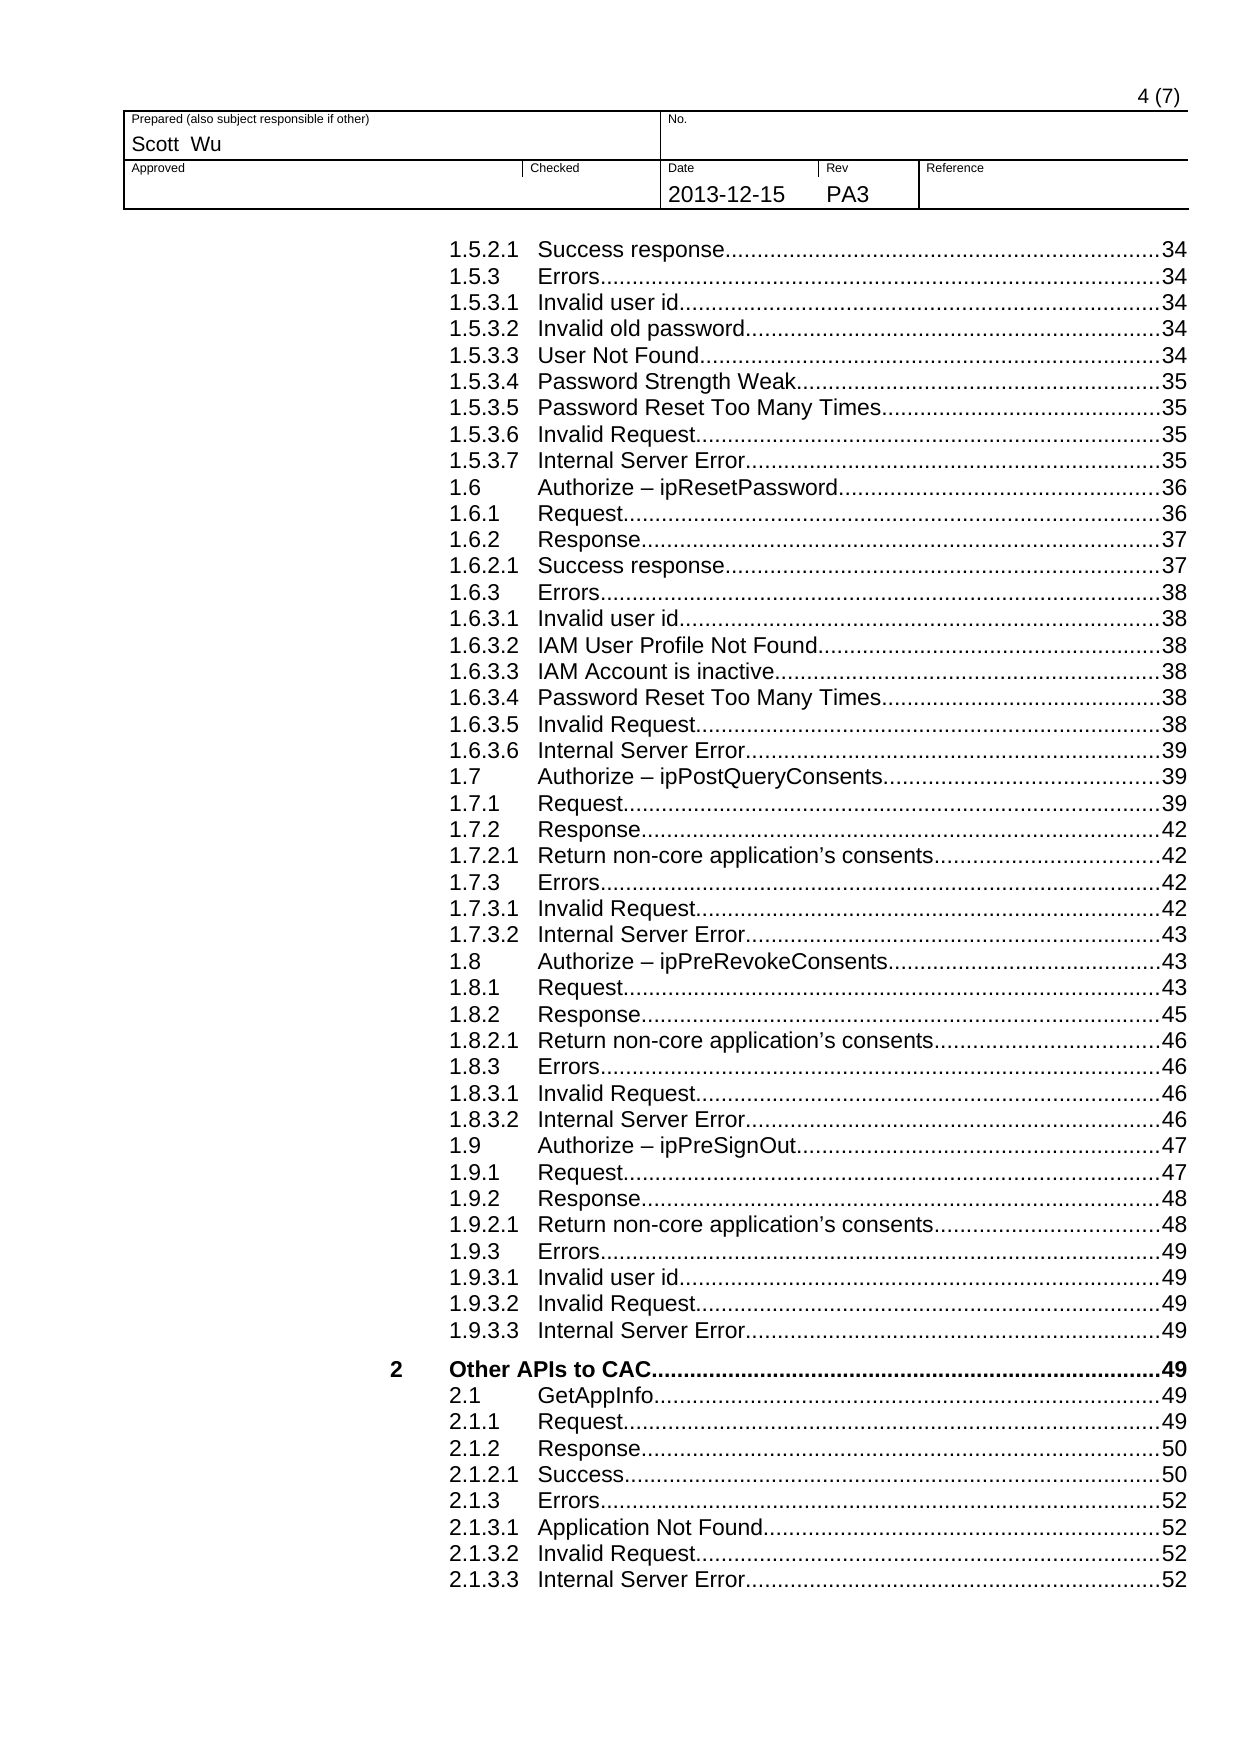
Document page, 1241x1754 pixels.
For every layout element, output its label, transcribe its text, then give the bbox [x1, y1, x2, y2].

text 1.6.1 Request 36 [449, 500, 1181, 526]
text 2.1.2.1 Success 50 [449, 1461, 1181, 1487]
text 1.8.2.1 Return non-core application’s consents 46 [449, 1027, 1181, 1053]
text 1.6.3.1 Invalid user id 38 [449, 605, 1181, 632]
text 1.5.3.6 Invalid Request 35 [449, 421, 1181, 447]
text 2.1 GetAppInfo 49 [449, 1382, 1181, 1408]
text 1.8 Authorize – ipPreRevokeConsents 43 [449, 948, 1181, 974]
text 1.6.3.2 IAM User Profile Not Found 38 [449, 632, 1181, 658]
text 1.5.3.3 User Not Found 34 [449, 342, 1181, 368]
text 1.8.1 Request 43 [449, 974, 1181, 1001]
text 2.1.1 Request 49 [449, 1408, 1181, 1435]
text 1.5.3.1 Invalid user id 34 [449, 289, 1181, 315]
text 1.5.2.1 Success response 34 [449, 236, 1181, 263]
text 1.8.3 Errors 46 [449, 1053, 1181, 1079]
text 2.1.2 Response 50 [449, 1435, 1181, 1461]
text 1.6.3 Errors 38 [449, 579, 1181, 605]
text 1.6.3.6 Internal Server Error 39 [449, 737, 1181, 763]
text 1.7.3 Errors 42 [449, 869, 1181, 895]
text 1.7 Authorize – ipPostQueryConsents 39 [449, 763, 1181, 790]
text 1.8.3.1 Invalid Request 46 [449, 1079, 1181, 1106]
text 1.9.2 Response 48 [449, 1185, 1181, 1211]
text 1.5.3.4 Password Strength Weak 35 [449, 368, 1181, 394]
text 2 Other APIs to CAC 49 [390, 1356, 1181, 1382]
text 1.7.1 Request 39 [449, 790, 1181, 816]
text 1.6 Authorize – ipResetPassword 36 [449, 473, 1181, 500]
text 1.8.3.2 Internal Server Error 46 [449, 1106, 1181, 1132]
text 1.6.3.3 IAM Account is inactive 38 [449, 658, 1181, 684]
text 1.7.3.2 Internal Server Error 43 [449, 921, 1181, 948]
text 1.7.3.1 Invalid Request 42 [449, 895, 1181, 921]
text 1.6.3.4 Password Reset Too Many Times 38 [449, 684, 1181, 711]
text 2.1.3.1 Application Not Found 52 [449, 1514, 1181, 1540]
text 1.5.3.2 Invalid old password 34 [449, 315, 1181, 342]
text 1.9 Authorize – ipPreSignOut 47 [449, 1132, 1181, 1159]
text 1.9.3.3 Internal Server Error 49 [449, 1317, 1181, 1343]
text 2.1.3.3 Internal Server Error 52 [449, 1566, 1181, 1593]
text 1.6.2 Response 37 [449, 526, 1181, 552]
text 1.9.3 Errors 49 [449, 1238, 1181, 1264]
text 1.7.2.1 Return non-core application’s consents 42 [449, 842, 1181, 869]
text 1.5.3 Errors 34 [449, 263, 1181, 289]
text 1.8.2 Response 45 [449, 1001, 1181, 1027]
text 1.7.2 Response 42 [449, 816, 1181, 842]
text 1.6.2.1 Success response 37 [449, 552, 1181, 579]
text 1.9.3.1 Invalid user id 49 [449, 1264, 1181, 1290]
text 1.5.3.5 Password Reset Too Many Times 35 [449, 394, 1181, 421]
text 2.1.3.2 Invalid Request 52 [449, 1540, 1181, 1566]
text 1.9.2.1 Return non-core application’s consents 48 [449, 1211, 1181, 1238]
text 1.9.1 Request 47 [449, 1159, 1181, 1185]
text 1.6.3.5 Invalid Request 38 [449, 711, 1181, 737]
text 1.5.3.7 Internal Server Error 35 [449, 447, 1181, 473]
text 2.1.3 Errors 52 [449, 1487, 1181, 1514]
text 1.9.3.2 Invalid Request 49 [449, 1290, 1181, 1317]
